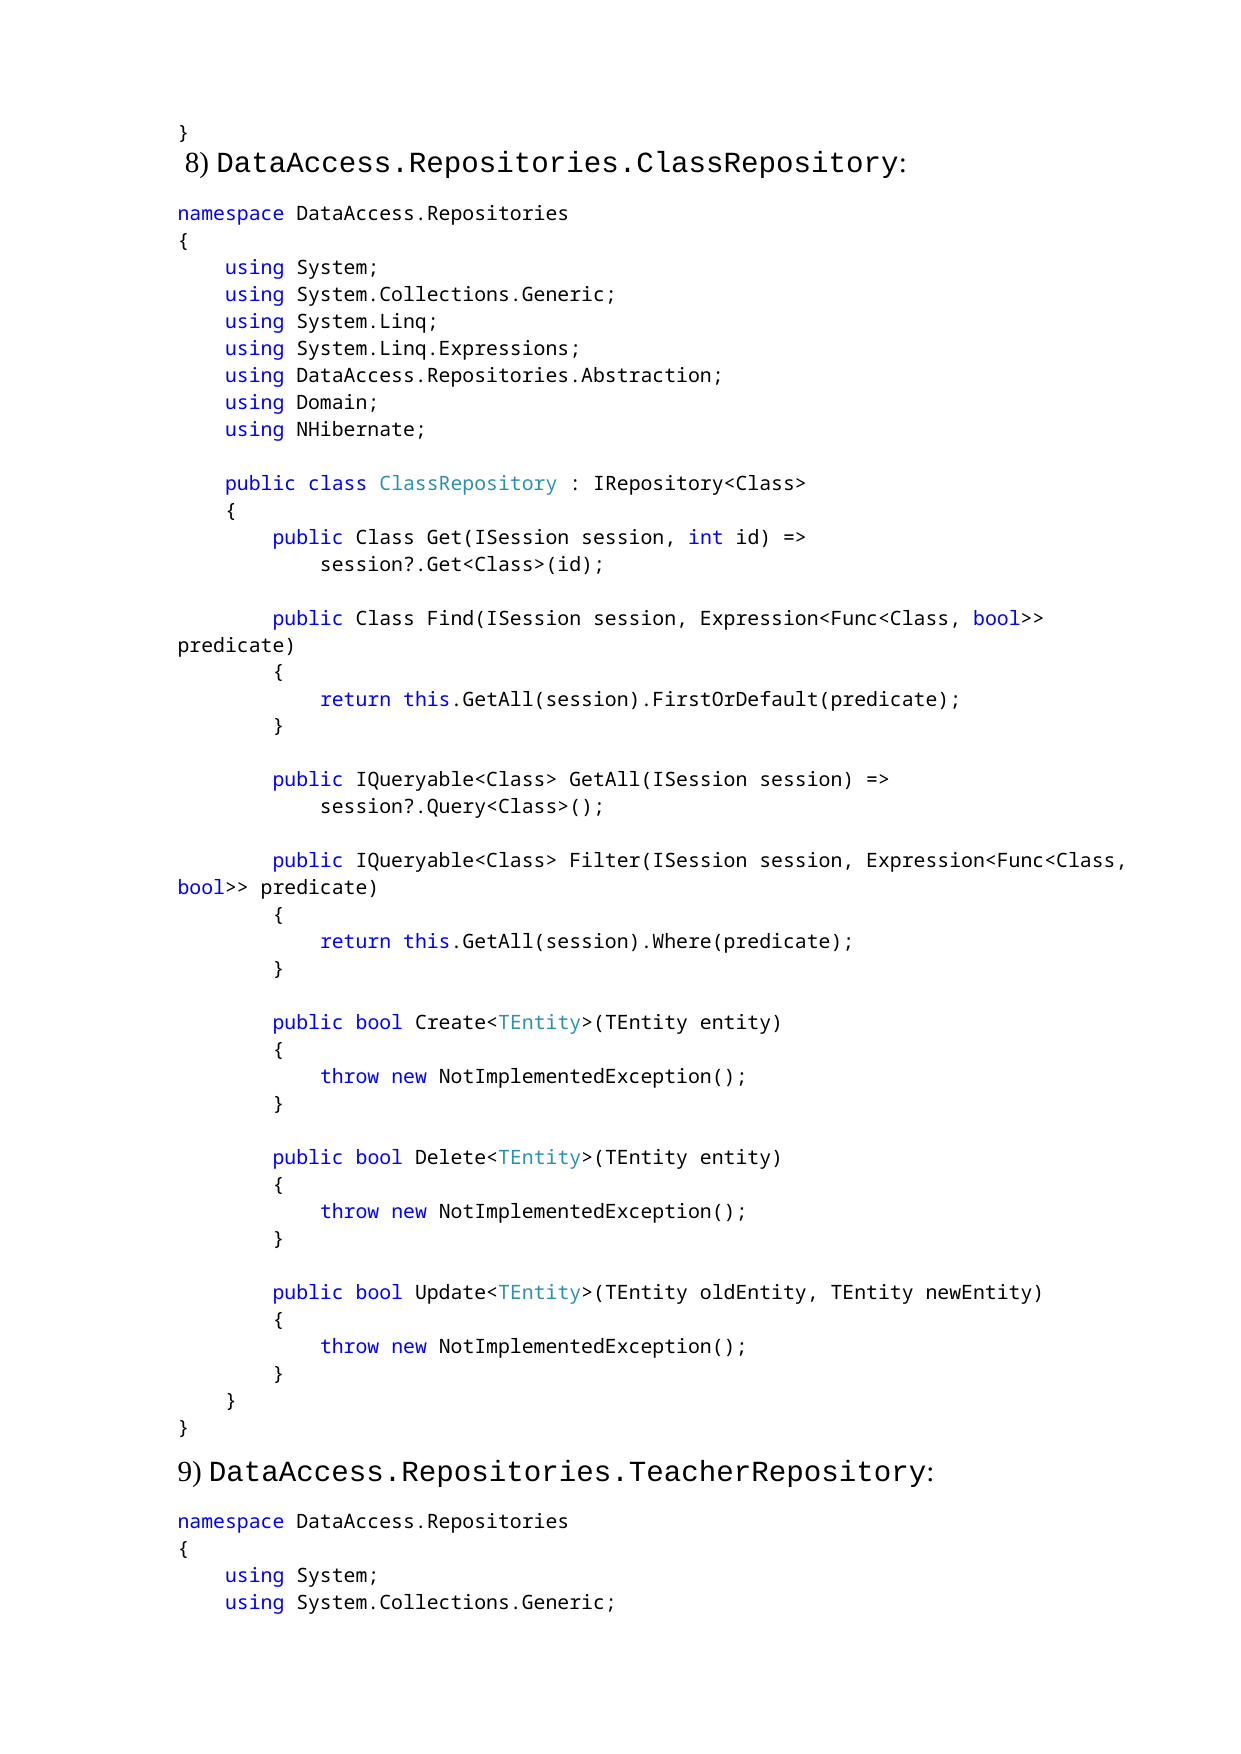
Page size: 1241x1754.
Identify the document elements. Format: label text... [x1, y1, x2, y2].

text public bool Create<TEntity>(TEntity entity) [177, 1008, 1152, 1036]
text public bool Update<TEntity>(TEntity oldEntity, TEntity newEntity) [177, 1278, 1152, 1305]
text using DataAccess.Repositories.Abstraction; [177, 361, 1152, 388]
text public IQueryable<Class> GetAll(ISession session) => [177, 766, 1152, 793]
text using NHibernate; [177, 415, 1152, 442]
text throw new NotImplementedException(); [177, 1197, 1152, 1224]
text } [177, 1089, 1152, 1116]
text using System.Collections.Generic; [177, 280, 1152, 307]
text session?.Get<Class>(id); [177, 550, 1152, 577]
text } [177, 1359, 1152, 1386]
text { [177, 1036, 1152, 1062]
text { [177, 1170, 1152, 1197]
text using Domain; [177, 388, 1152, 415]
text throw new NotImplementedException(); [177, 1332, 1152, 1359]
text using System.Collections.Generic; [177, 1589, 1152, 1616]
text namespace DataAccess.Repositories [177, 199, 1152, 226]
text { [177, 1535, 1152, 1562]
text using System.Linq; [177, 307, 1152, 334]
text public bool Delete<TEntity>(TEntity entity) [177, 1143, 1152, 1170]
text using System; [177, 253, 1152, 280]
text public Class Find(ISession session, Expression<Func<Class, bool>> predicate) [177, 604, 1152, 658]
text session?.Query<Class>(); [177, 793, 1152, 820]
text } [177, 118, 1152, 145]
text } [177, 954, 1152, 982]
text { [177, 658, 1152, 685]
text } [177, 1413, 1152, 1440]
text using System; [177, 1562, 1152, 1589]
text { [177, 1305, 1152, 1332]
text { [177, 496, 1152, 523]
text { [177, 226, 1152, 253]
text public class ClassRepository : IRepository<Class> [177, 469, 1152, 496]
text return this.GetAll(session).FirstOrDefault(predicate); [177, 685, 1152, 712]
text public IQueryable<Class> Filter(ISession session, Expression<Func<Class, bool>> predicate) [177, 847, 1152, 901]
text } [177, 712, 1152, 739]
text public Class Get(ISession session, int id) => [177, 523, 1152, 550]
text } [177, 1224, 1152, 1251]
text using System.Linq.Expressions; [177, 334, 1152, 361]
text } [177, 1386, 1152, 1413]
text { [177, 901, 1152, 928]
text namespace DataAccess.Repositories [177, 1508, 1152, 1535]
text 9) DataAccess.Repositories.TeacherRepository: [177, 1454, 1152, 1490]
text throw new NotImplementedException(); [177, 1062, 1152, 1089]
text return this.GetAll(session).Where(predicate); [177, 928, 1152, 954]
text 8) DataAccess.Repositories.ClassRepository: [177, 145, 1152, 181]
